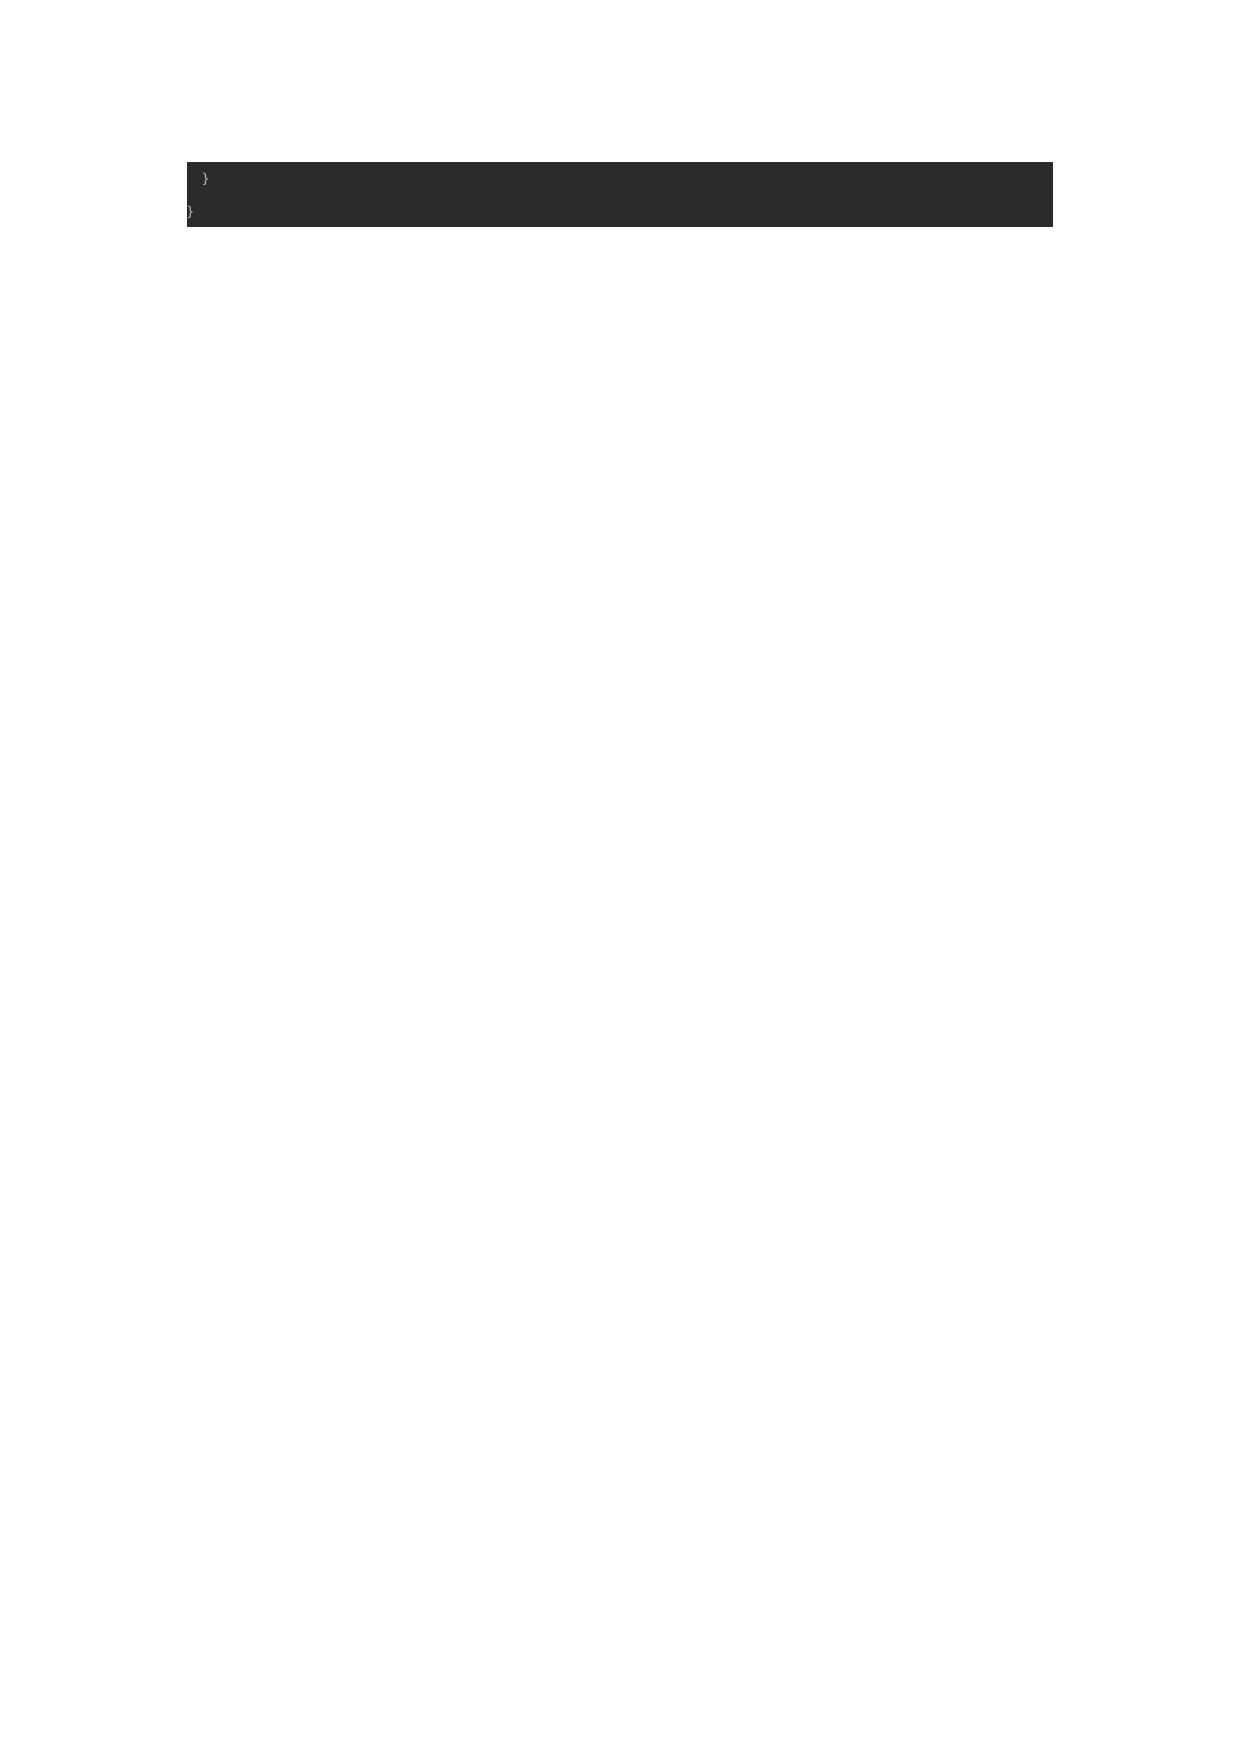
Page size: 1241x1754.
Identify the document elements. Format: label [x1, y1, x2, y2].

text [187, 162, 1053, 227]
